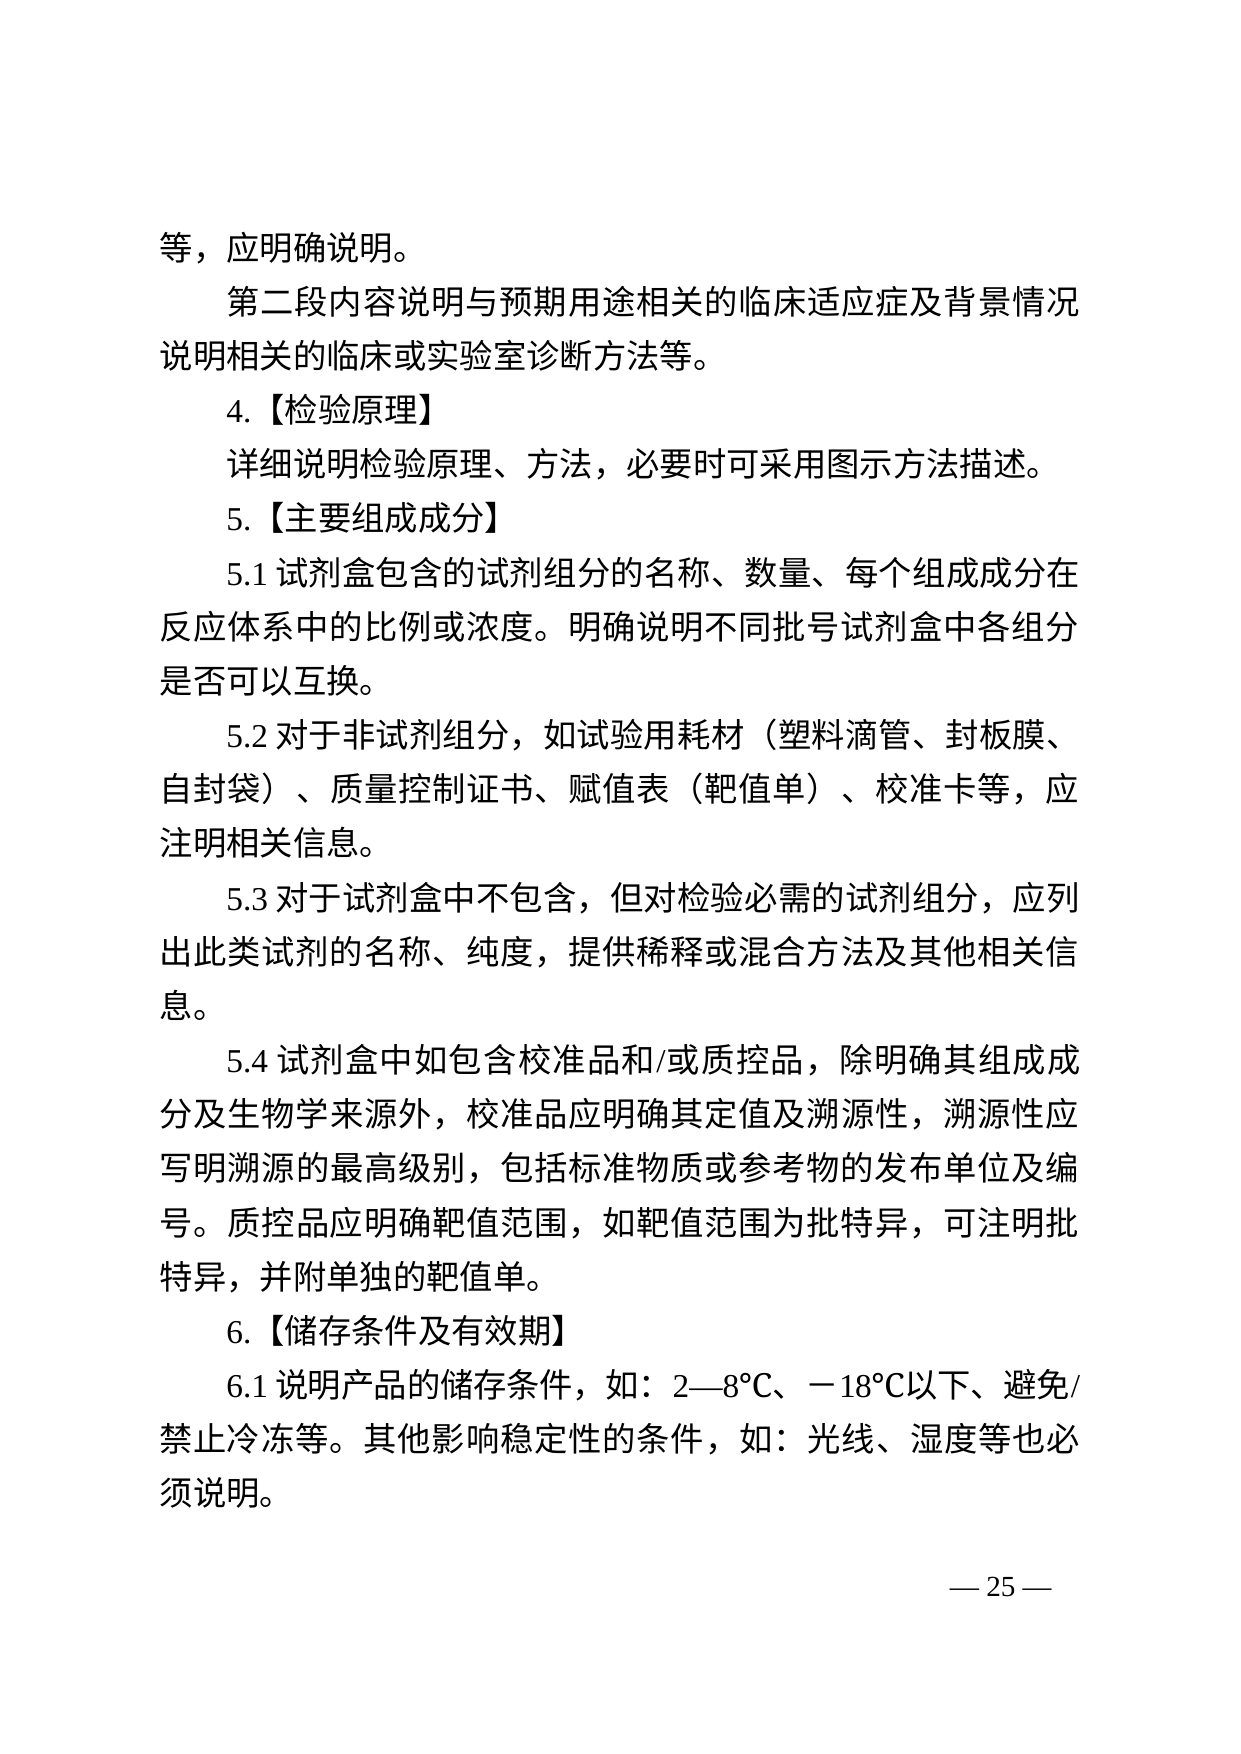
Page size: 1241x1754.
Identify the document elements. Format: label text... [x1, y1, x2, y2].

text 5.1试剂盒包含的试剂组分的名称、数量、每个组成成分在反应体系中的比例或浓度。明确说明不同批号试剂盒中各组分是否可以互换。 [159, 542, 1081, 704]
text 6.1说明产品的储存条件，如：2—8℃、－18℃以下、避免/禁止冷冻等。其他影响稳定性的条件，如：光线、湿度等也必须说明。 [159, 1354, 1081, 1517]
text 5.4试剂盒中如包含校准品和/或质控品，除明确其组成成分及生物学来源外，校准品应明确其定值及溯源性，溯源性应写明溯源的最高级别，包括标准物质或参考物的发布单位及编号。质控品应明确靶值范围，如靶值范围为批特异，可注明批特异，并附单独的靶值单。 [159, 1029, 1081, 1300]
text 详细说明检验原理、方法，必要时可采用图示方法描述。 [159, 433, 1081, 487]
text 4.【检验原理】 [159, 379, 1081, 433]
text 5.【主要组成成分】 [159, 487, 1081, 542]
text 6.【储存条件及有效期】 [159, 1300, 1081, 1354]
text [159, 217, 1081, 271]
text 第二段内容说明与预期用途相关的临床适应症及背景情况，说明相关的临床或实验室诊断方法等。 [159, 271, 1081, 379]
text 5.2对于非试剂组分，如试验用耗材（塑料滴管、封板膜、自封袋）、质量控制证书、赋值表（靶值单）、校准卡等，应注明相关信息。 [159, 704, 1081, 867]
text 5.3对于试剂盒中不包含，但对检验必需的试剂组分，应列出此类试剂的名称、纯度，提供稀释或混合方法及其他相关信息。 [159, 867, 1081, 1029]
